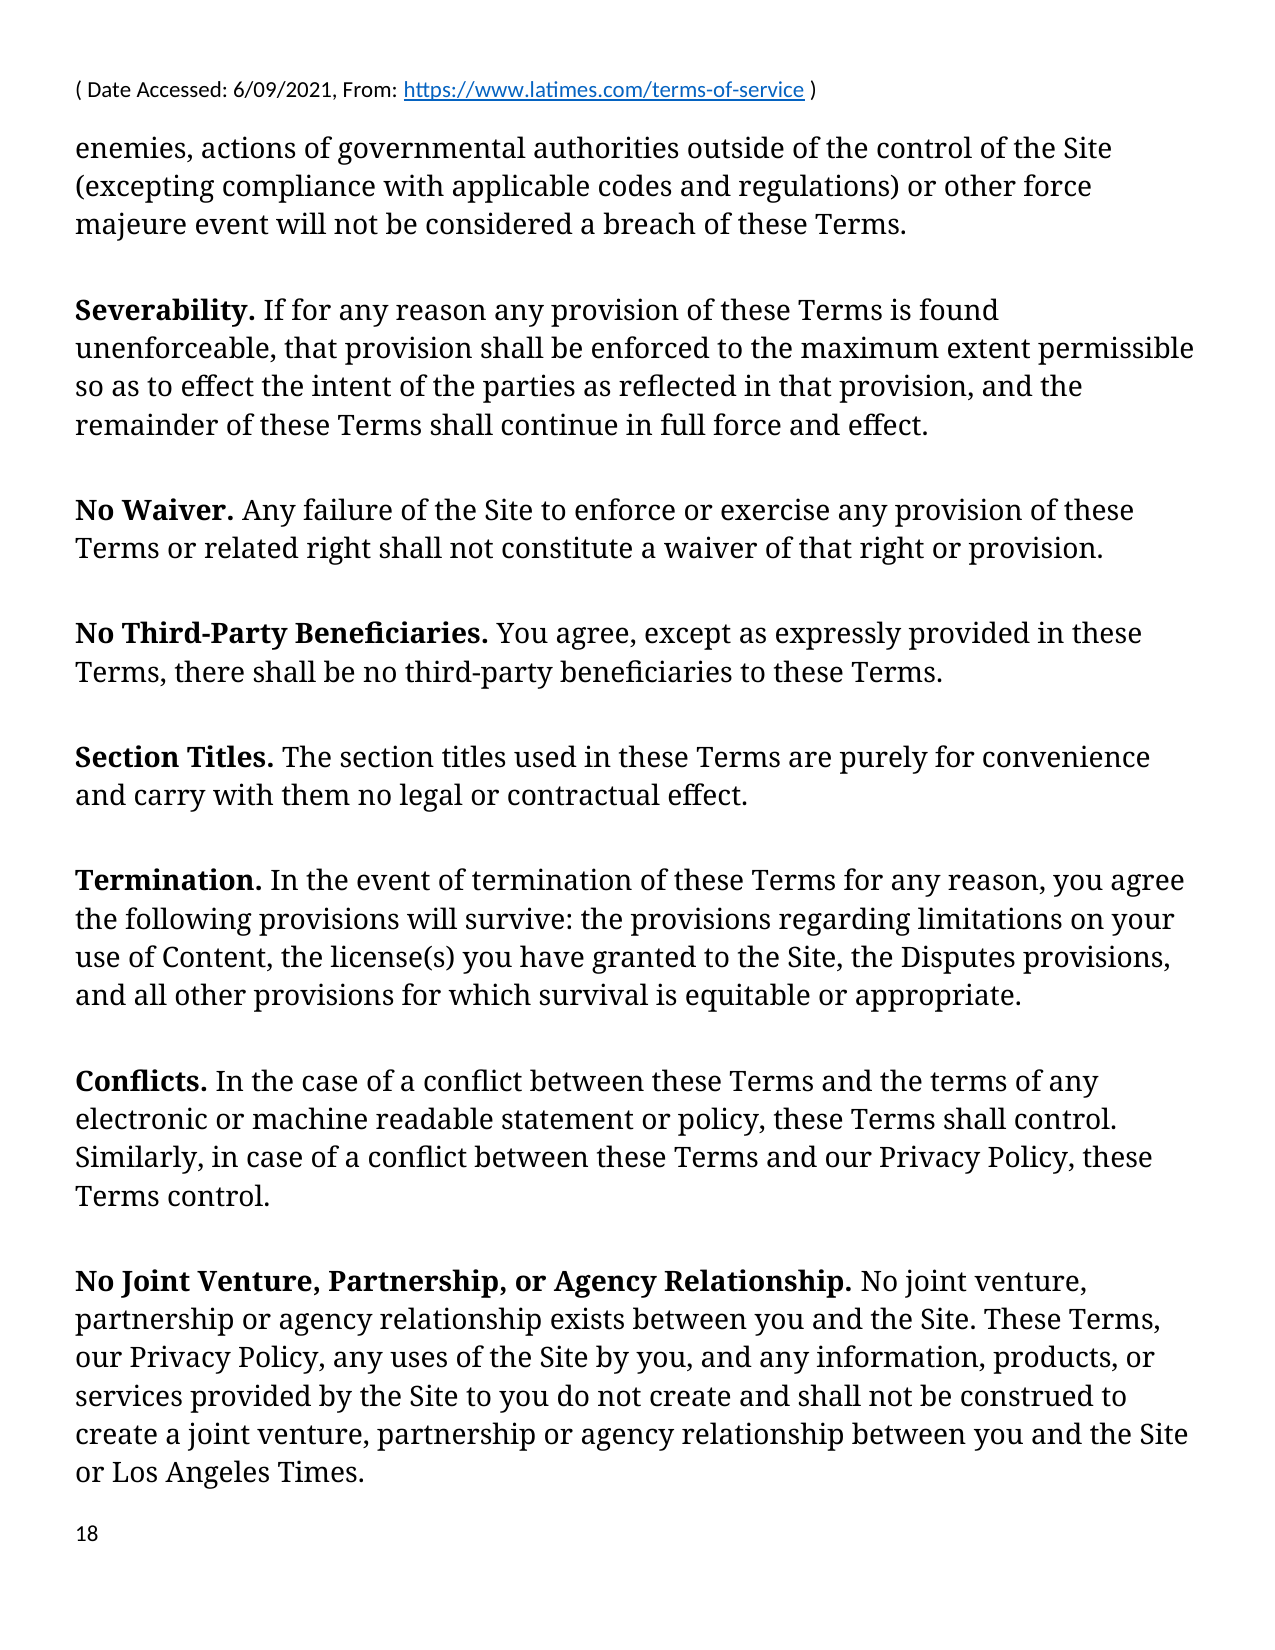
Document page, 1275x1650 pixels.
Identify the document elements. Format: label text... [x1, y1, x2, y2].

text Section Titles. The section titles used in these Terms are purely for convenience and carry with them no legal or contractual effect. [75, 737, 1200, 814]
text No Joint Venture, Partnership, or Agency Relationship. No joint venture, partnership or agency relationship exists between you and the Site. These Terms, our Privacy Policy, any uses of the Site by you, and any information, products, or services provided by the Site to you do not create and shall not be construed to create a joint venture, partnership or agency relationship between you and the Site or Los Angeles Times. [75, 1261, 1200, 1491]
text Conflicts. In the case of a conflict between these Terms and the terms of any electronic or machine readable statement or policy, these Terms shall control. Similarly, in case of a conflict between these Terms and our Privacy Policy, these Terms control. [75, 1061, 1200, 1214]
text Severability. If for any reason any provision of these Terms is found unenforceable, that provision shall be enforced to the maximum extent permissible so as to effect the intent of the parties as reflected in that provision, and the remainder of these Terms shall continue in full force and effect. [75, 290, 1200, 443]
text No Third-Party Beneficiaries. You agree, except as expressly provided in these Terms, there shall be no third-party beneficiaries to these Terms. [75, 614, 1200, 690]
text No Waiver. Any failure of the Site to enforce or exercise any provision of these Terms or related right shall not constitute a waiver of that right or provision. [75, 490, 1200, 567]
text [75, 128, 1200, 243]
text Termination. In the event of termination of these Terms for any reason, you agree the following provisions will survive: the provisions regarding limitations on your use of Content, the license(s) you have granted to the Site, the Disputes provisions, and all other provisions for which survival is equitable or appropriate. [75, 861, 1200, 1014]
